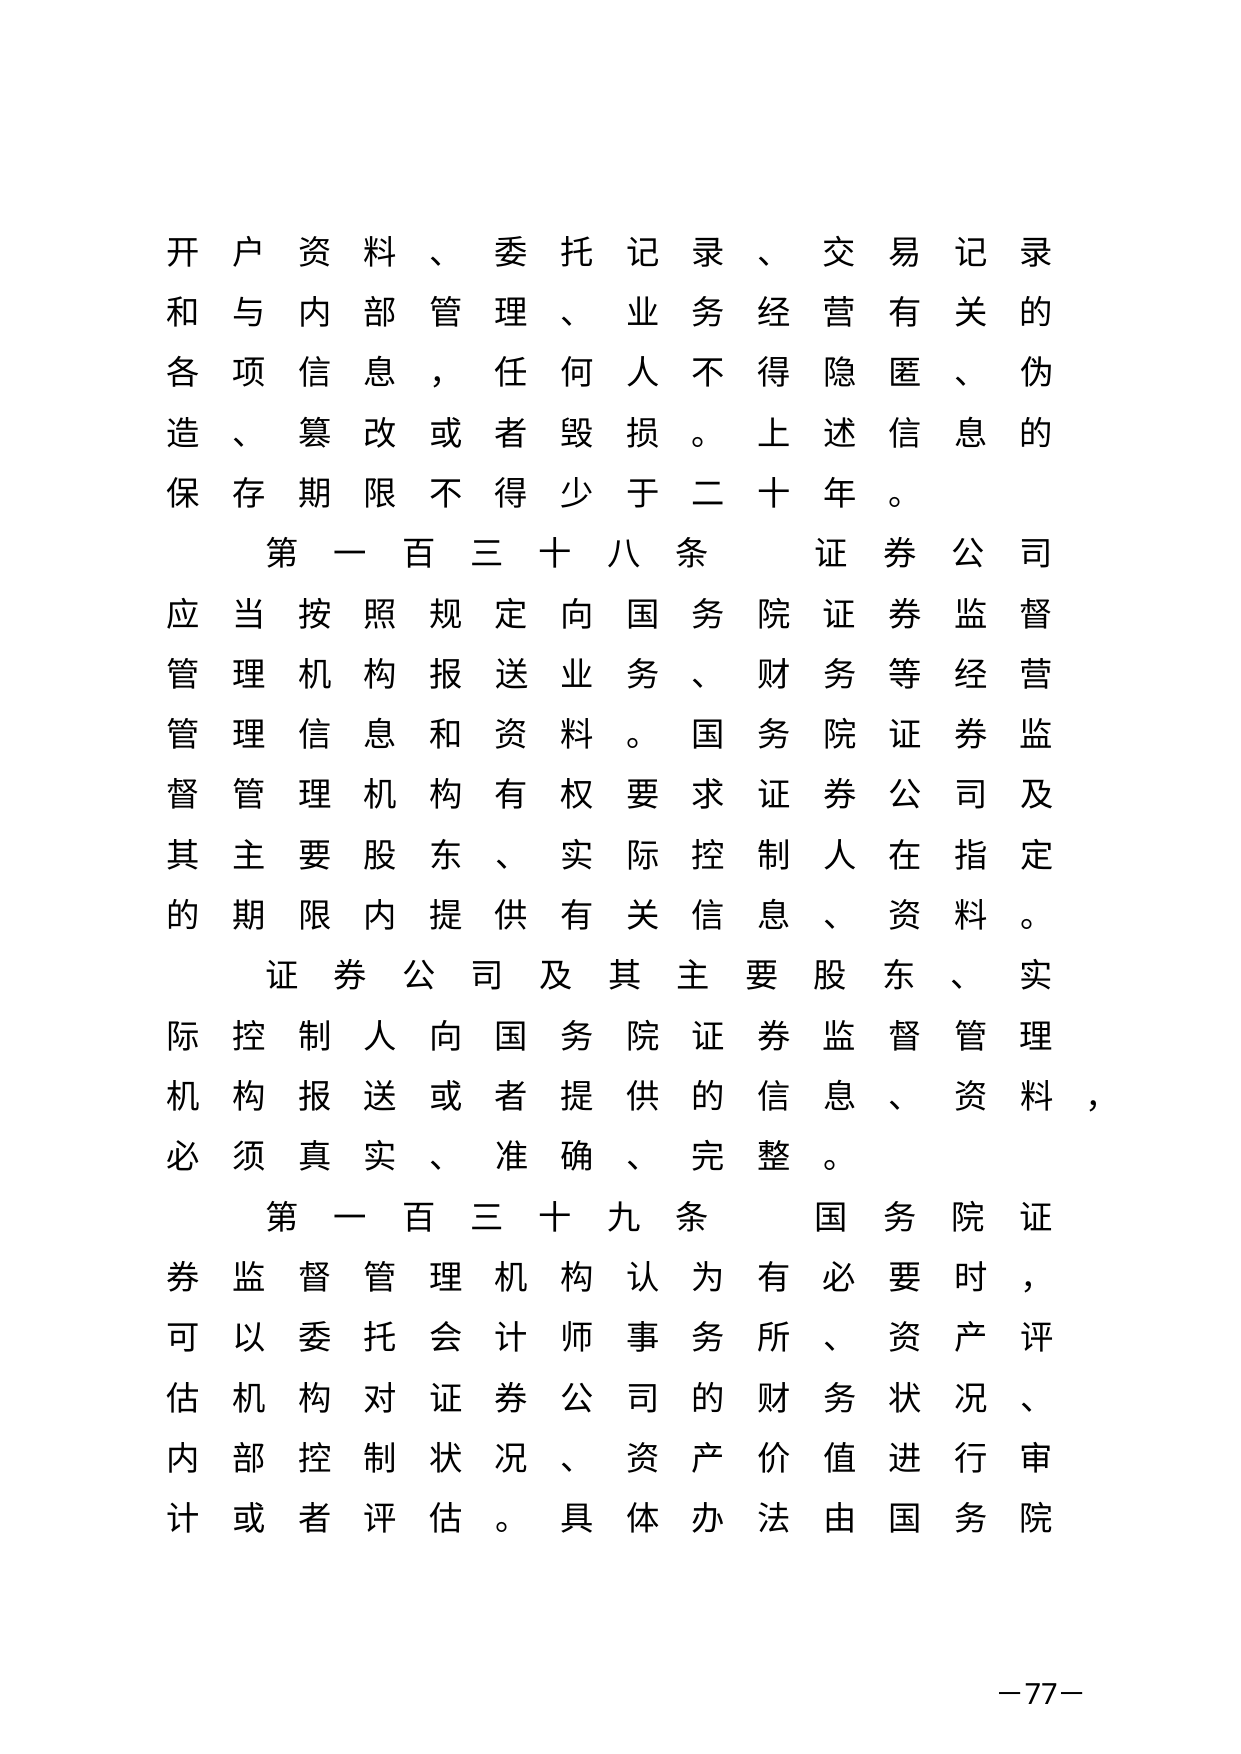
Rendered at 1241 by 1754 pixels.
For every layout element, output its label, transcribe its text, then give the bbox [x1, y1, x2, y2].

text 第一百三十八条 证券公司应当按照规定向国务院证券监督管理机构报送业务、财务等经营管理信息和资料。国务院证券监督管理机构有权要求证券公司及其主要股东、实际控制人在指定的期限内提供有关信息、资料。 [167, 521, 1085, 943]
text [167, 219, 1085, 521]
text 证券公司及其主要股东、实际控制人向国务院证券监督管理机构报送或者提供的信息、资料，必须真实、准确、完整。 [167, 943, 1085, 1184]
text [167, 1184, 1085, 1546]
